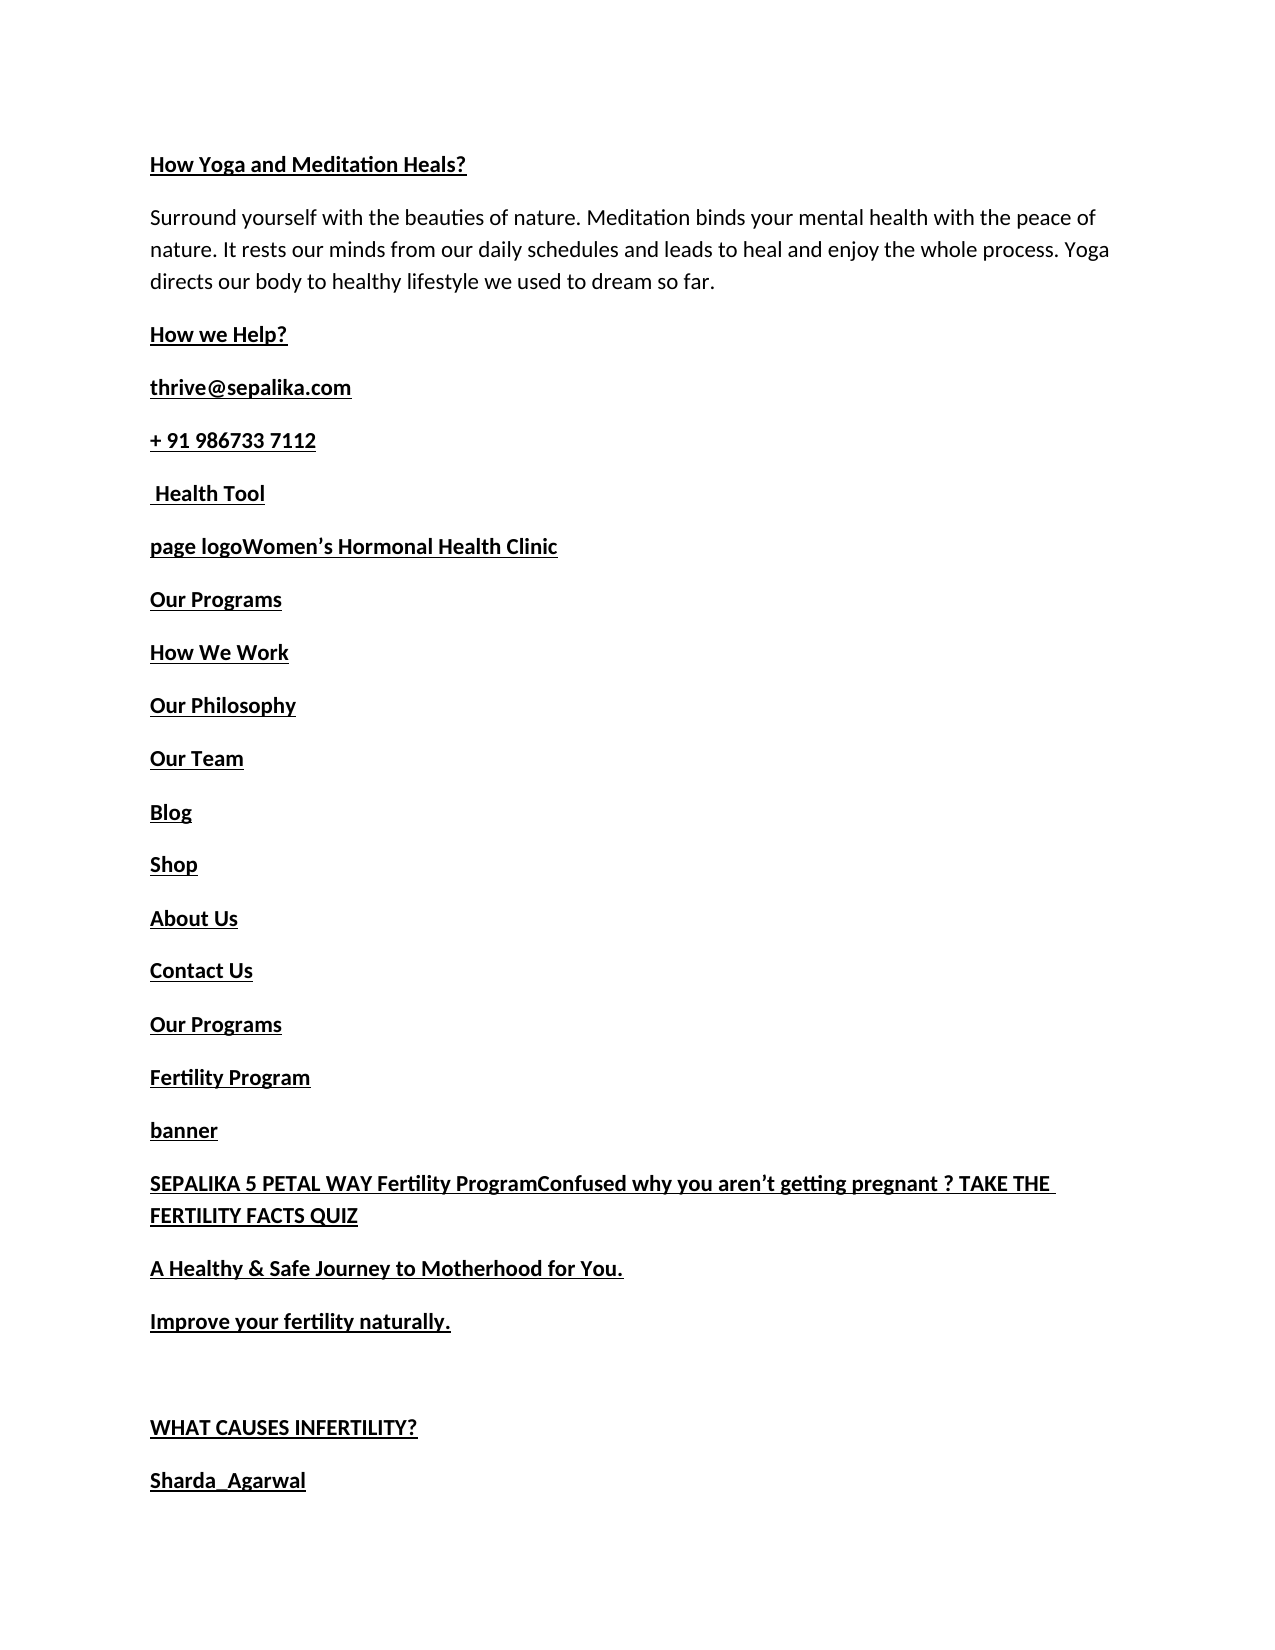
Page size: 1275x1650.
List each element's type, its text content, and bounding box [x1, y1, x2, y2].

text Blog [150, 798, 1125, 826]
text Our Programs [150, 1010, 1125, 1038]
text A Healthy & Safe Journey to Motherhood for You. [150, 1254, 1125, 1282]
text How We Work [150, 638, 1125, 667]
text Surround yourself with the beauties of nature. Meditation binds your mental health with the peace of nature. It rests our minds from our daily schedules and leads to heal and enjoy the whole process. Yoga directs our body to healthy lifestyle we used to dream so far. [150, 203, 1125, 295]
text + 91 986733 7112 [150, 426, 1125, 454]
text page logoWomen’s Hormonal Health Clinic [150, 532, 1125, 561]
text banner [150, 1116, 1125, 1144]
text How we Help? [150, 320, 1125, 348]
text Sharda_Agarwal [150, 1466, 1125, 1494]
text About Us [150, 904, 1125, 932]
text Our Philosophy [150, 692, 1125, 719]
text thrive@sepalika.com [150, 373, 1125, 401]
text WHAT CAUSES INFERTILITY? [150, 1413, 1125, 1441]
text Improve your fertility naturally. [150, 1307, 1125, 1335]
text Our Programs [150, 586, 1125, 613]
text Shop [150, 851, 1125, 879]
text Our Team [150, 744, 1125, 773]
text How Yoga and Meditation Heals? [150, 150, 1125, 178]
text Fertility Program [150, 1063, 1125, 1091]
text Contact Us [150, 957, 1125, 985]
text Health Tool [150, 479, 1125, 507]
text SEPALIKA 5 PETAL WAY Fertility ProgramConfused why you aren’t getting pregnant ? TAKE THE FERTILITY FACTS QUIZ [150, 1169, 1125, 1229]
